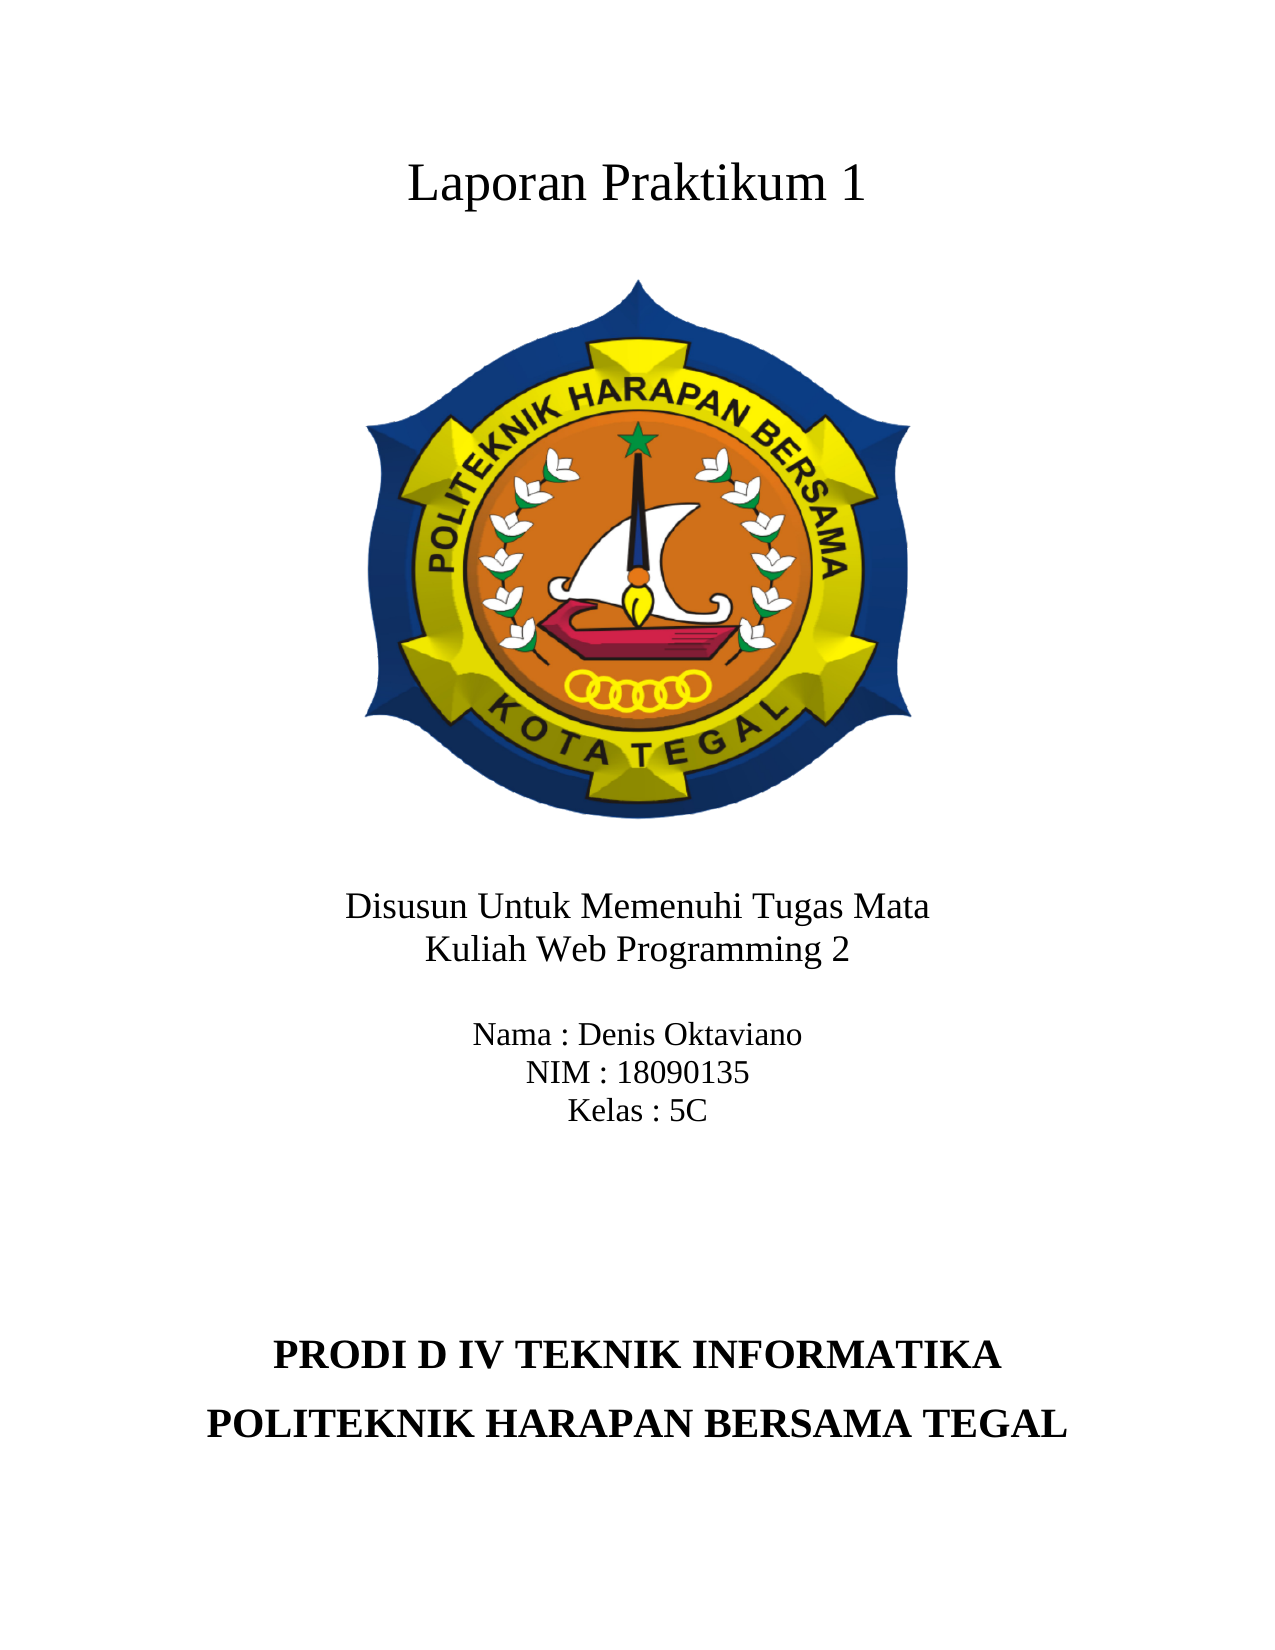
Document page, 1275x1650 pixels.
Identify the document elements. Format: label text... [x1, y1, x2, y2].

picture [314, 233, 961, 864]
table_header Disusun Untuk Memenuhi Tugas Mata Kuliah Web Programming 2 [333, 884, 942, 1013]
text PRODI D IV TEKNIK INFORMATIKA [150, 1330, 1125, 1378]
table_cell Nama : Denis Oktaviano NIM : 18090135 Kelas : 5C [333, 1014, 942, 1129]
text Laporan Praktikum 1 [150, 150, 1125, 212]
text POLITEKNIK HARAPAN BERSAMA TEGAL [150, 1398, 1125, 1446]
